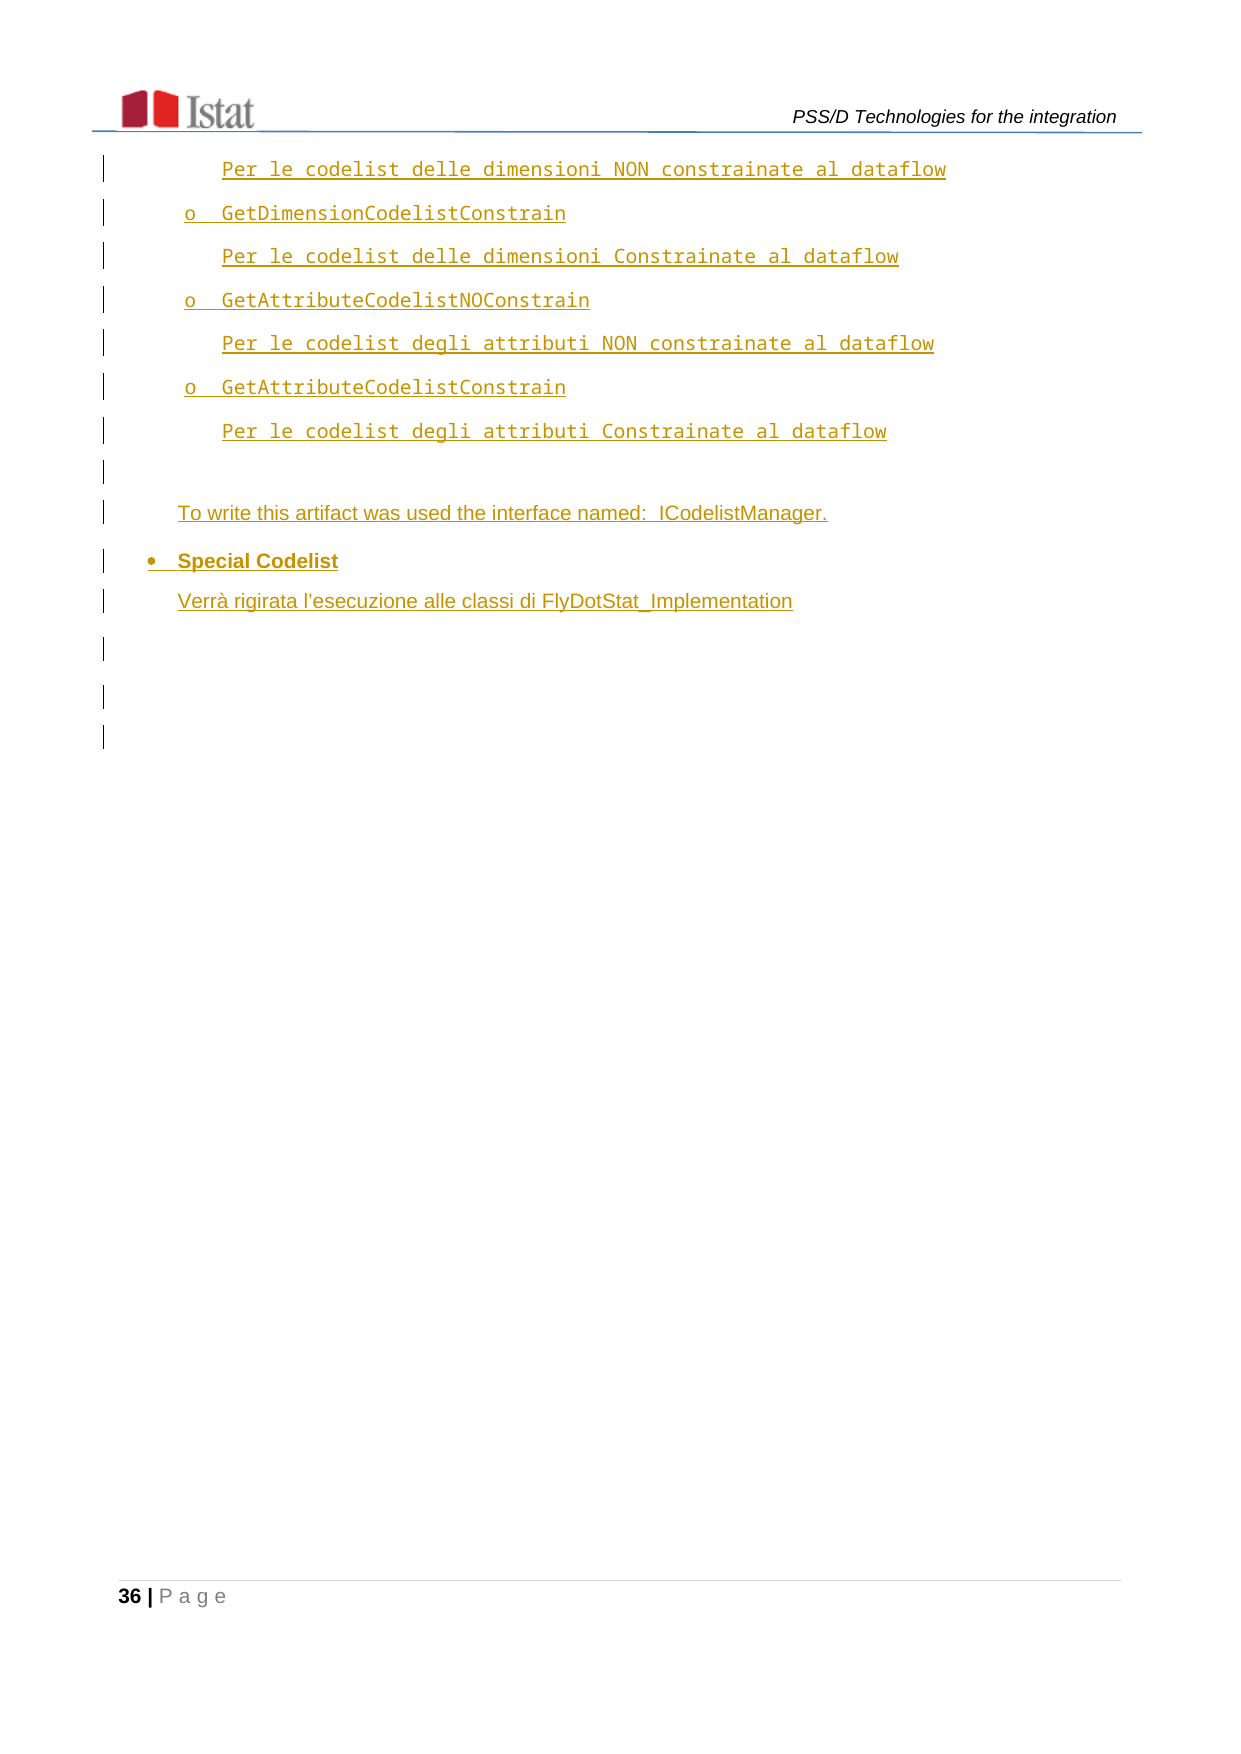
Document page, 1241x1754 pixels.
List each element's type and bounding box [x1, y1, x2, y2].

picture [118, 84, 258, 131]
